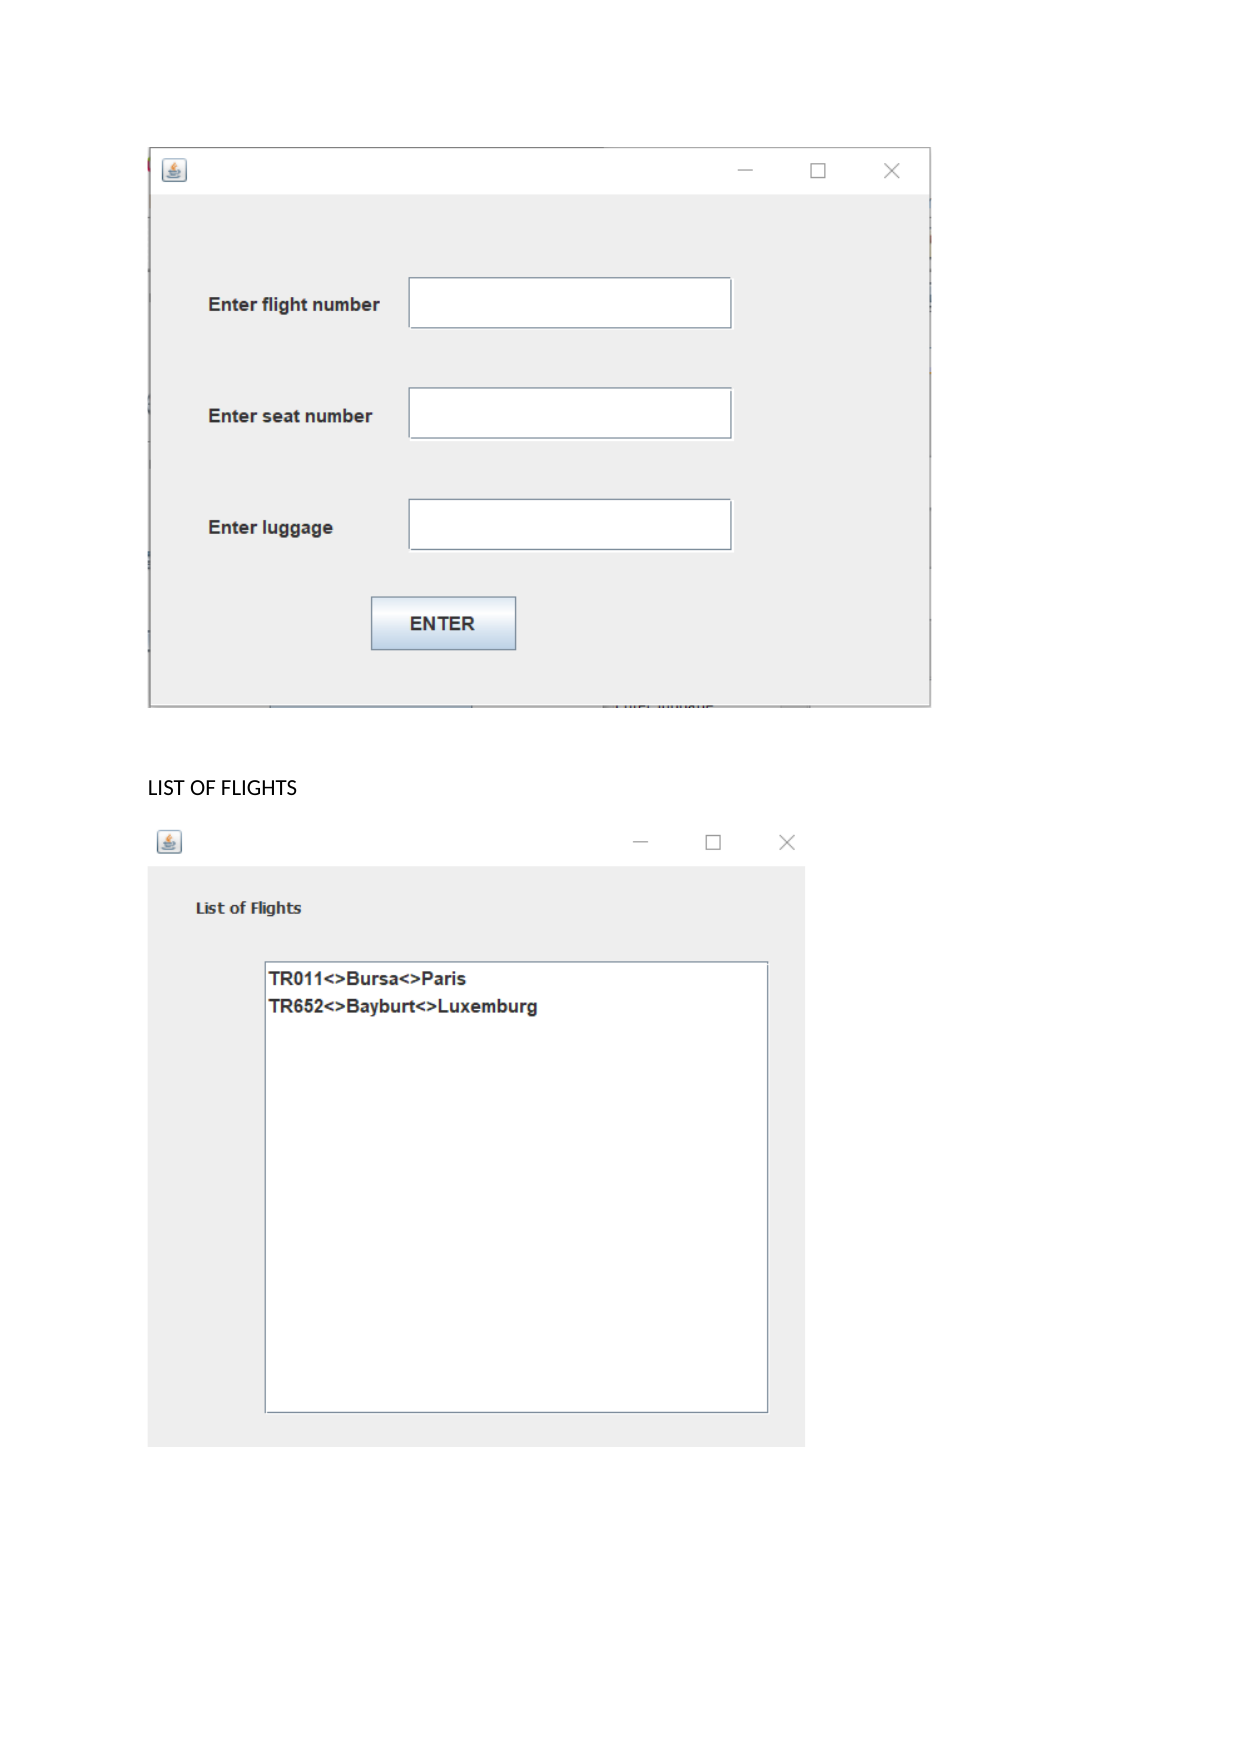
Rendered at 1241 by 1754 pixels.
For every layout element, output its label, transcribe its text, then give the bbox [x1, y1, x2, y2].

text LIST OF FLIGHTS [148, 773, 1093, 801]
picture [147, 820, 806, 1447]
picture [147, 147, 932, 708]
